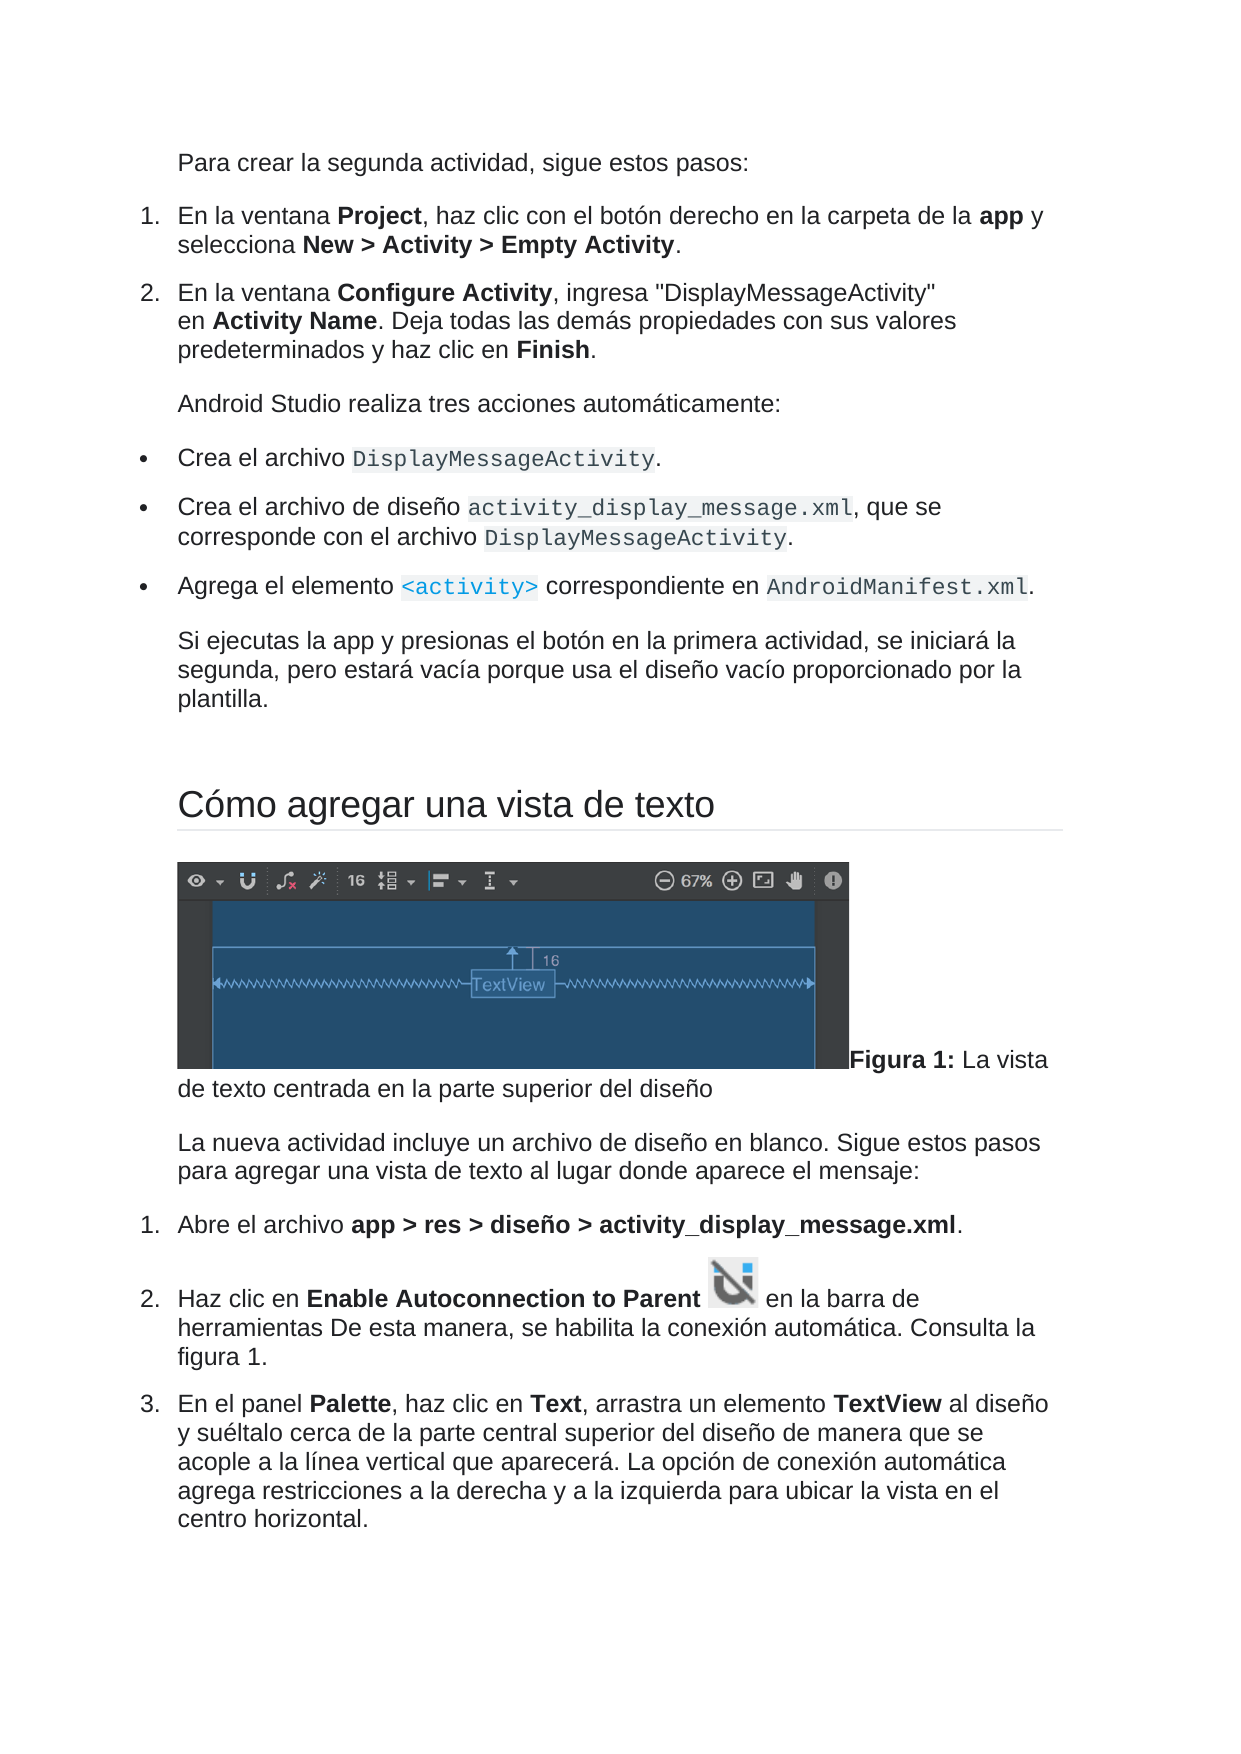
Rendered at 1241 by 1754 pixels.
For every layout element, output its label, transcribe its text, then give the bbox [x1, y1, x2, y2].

text La nueva actividad incluye un archivo de diseño en blanco. Sigue estos pasos para agregar una vista de texto al lugar donde aparece el mensaje: [177, 1127, 1063, 1185]
list En la ventana Configure Activity, ingresa "DisplayMessageActivity" en Activity Name. Deja todas las demás propiedades con sus valores predeterminados y haz clic en Finish. [140, 278, 1063, 364]
list Crea el archivo DisplayMessageActivity. [140, 443, 1063, 473]
text Cómo agregar una vista de texto [177, 775, 1063, 829]
text Para crear la segunda actividad, sigue estos pasos: [177, 148, 1063, 176]
list Agrega el elemento <activity> correspondiente en AndroidManifest.xml. [140, 571, 1063, 601]
list Haz clic en Enable Autoconnection to Parent en la barra de herramientas De esta manera, se habilita la conexión automática. Consulta la figura 1. [140, 1257, 1063, 1371]
picture [177, 862, 850, 1069]
text Si ejecutas la app y presionas el botón en la primera actividad, se iniciará la segunda, pero estará vacía porque usa el diseño vacío proporcionado por la plantilla. [177, 626, 1063, 713]
text Android Studio realiza tres acciones automáticamente: [177, 389, 1063, 418]
list En el panel Palette, haz clic en Text, arrastra un elemento TextView al diseño y suéltalo cerca de la parte central superior del diseño de manera que se acople a la línea vertical que aparecerá. La opción de conexión automática agrega restricciones a la derecha y a la izquierda para ubicar la vista en el centro horizontal. [140, 1389, 1063, 1533]
picture [708, 1257, 759, 1308]
list En la ventana Project, haz clic con el botón derecho en la carpeta de la app y selecciona New > Activity > Empty Activity. [140, 201, 1063, 259]
list Crea el archivo de diseño activity_display_message.xml, que se corresponde con el archivo DisplayMessageActivity. [140, 492, 1063, 552]
list Abre el archivo app > res > diseño > activity_display_message.xml. [140, 1210, 1063, 1239]
